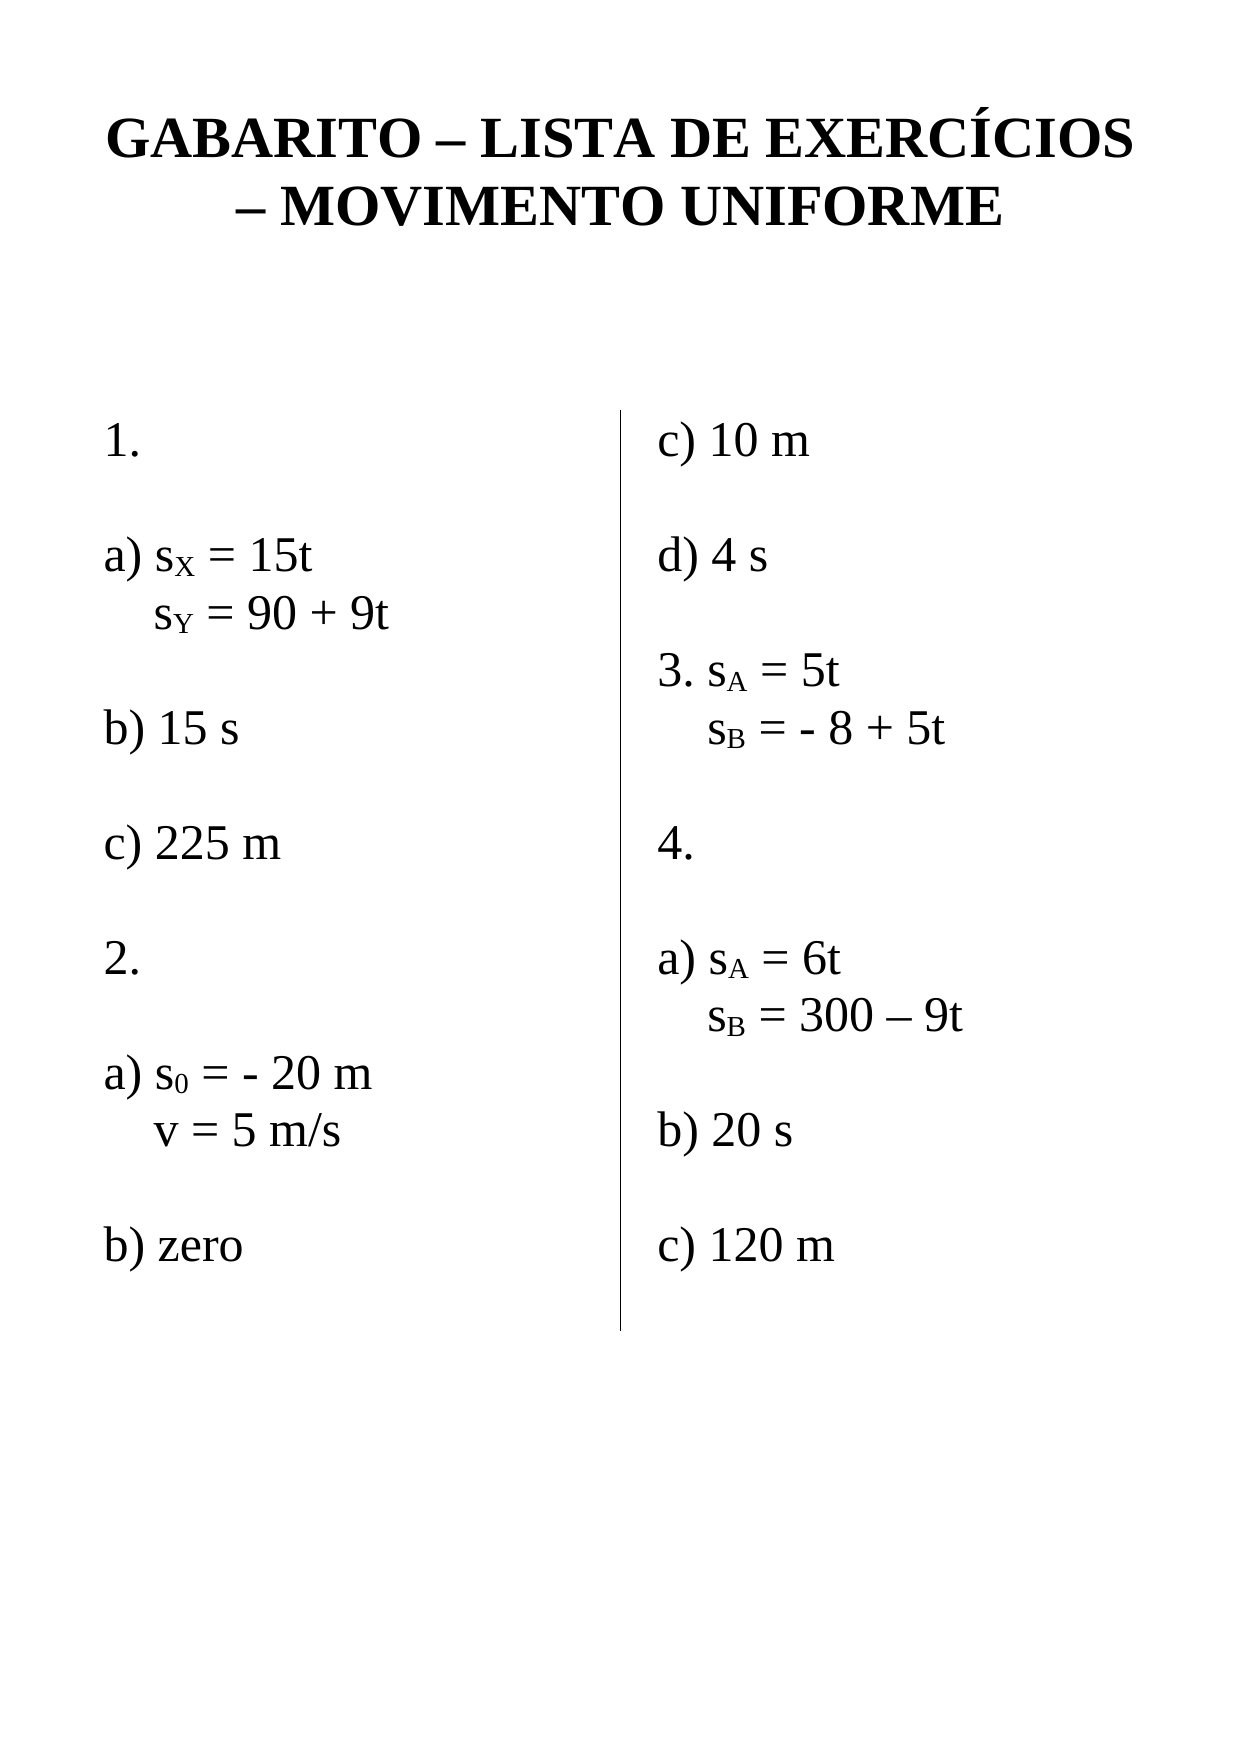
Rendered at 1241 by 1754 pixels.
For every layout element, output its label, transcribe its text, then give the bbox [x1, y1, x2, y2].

text b) zero [103, 1215, 583, 1272]
text d) 4 s [657, 525, 1137, 582]
text a) sX = 15t [103, 525, 583, 582]
text sB = - 8 + 5t [657, 697, 1137, 755]
text a) sA = 6t [657, 927, 1137, 985]
text b) 15 s [103, 697, 583, 755]
text b) 20 s [657, 1100, 1137, 1157]
text 3. sA = 5t [657, 640, 1137, 697]
text c) 10 m [657, 410, 1137, 467]
text v = 5 m/s [103, 1100, 583, 1157]
text sY = 90 + 9t [103, 582, 583, 640]
text a) s0 = - 20 m [103, 1042, 583, 1100]
text 4. [657, 812, 1137, 870]
text 1. [103, 410, 583, 467]
text GABARITO – LISTA DE EXERCÍCIOS – MOVIMENTO UNIFORME [103, 103, 1137, 237]
text c) 225 m [103, 812, 583, 870]
text 2. [103, 927, 583, 985]
text sB = 300 – 9t [657, 985, 1137, 1042]
text c) 120 m [657, 1215, 1137, 1272]
